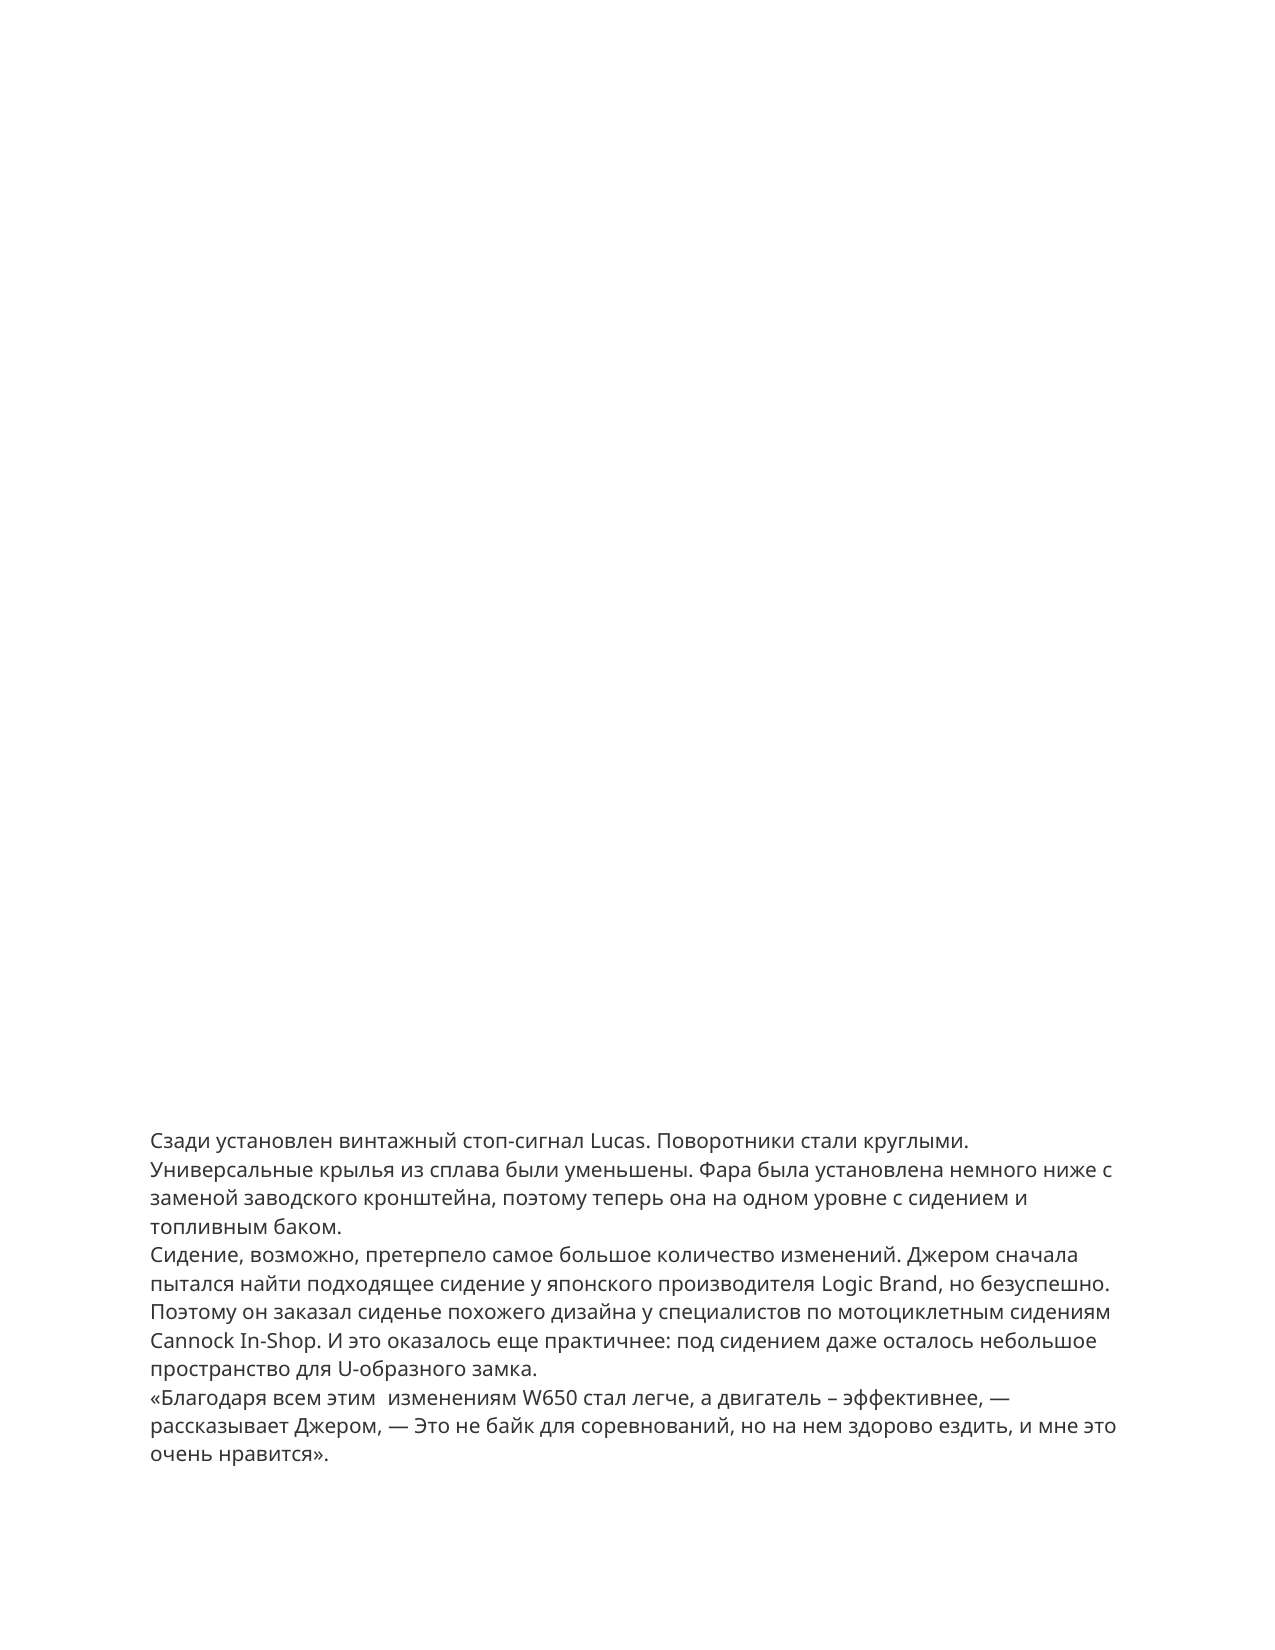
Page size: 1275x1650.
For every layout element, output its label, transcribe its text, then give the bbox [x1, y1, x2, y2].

text Сидение, возможно, претерпело самое большое количество изменений. Джером сначала пытался найти подходящее сидение у японского производителя Logic Brand, но безуспешно. Поэтому он заказал сиденье похожего дизайна у специалистов по мотоциклетным сидениям Cannock In-Shop. И это оказалось еще практичнее: под сидением даже осталось небольшое пространство для U-образного замка. [150, 1240, 1125, 1383]
text Сзади установлен винтажный стоп-сигнал Lucas. Поворотники стали круглыми. Универсальные крылья из сплава были уменьшены. Фара была установлена немного ниже с заменой заводского кронштейна, поэтому теперь она на одном уровне с сидением и топливным баком. [150, 1127, 1125, 1240]
text «Благодаря всем этим изменениям W650 стал легче, а двигатель – эффективнее, — рассказывает Джером, — Это не байк для соревнований, но на нем здорово ездить, и мне это очень нравится». [150, 1383, 1125, 1468]
